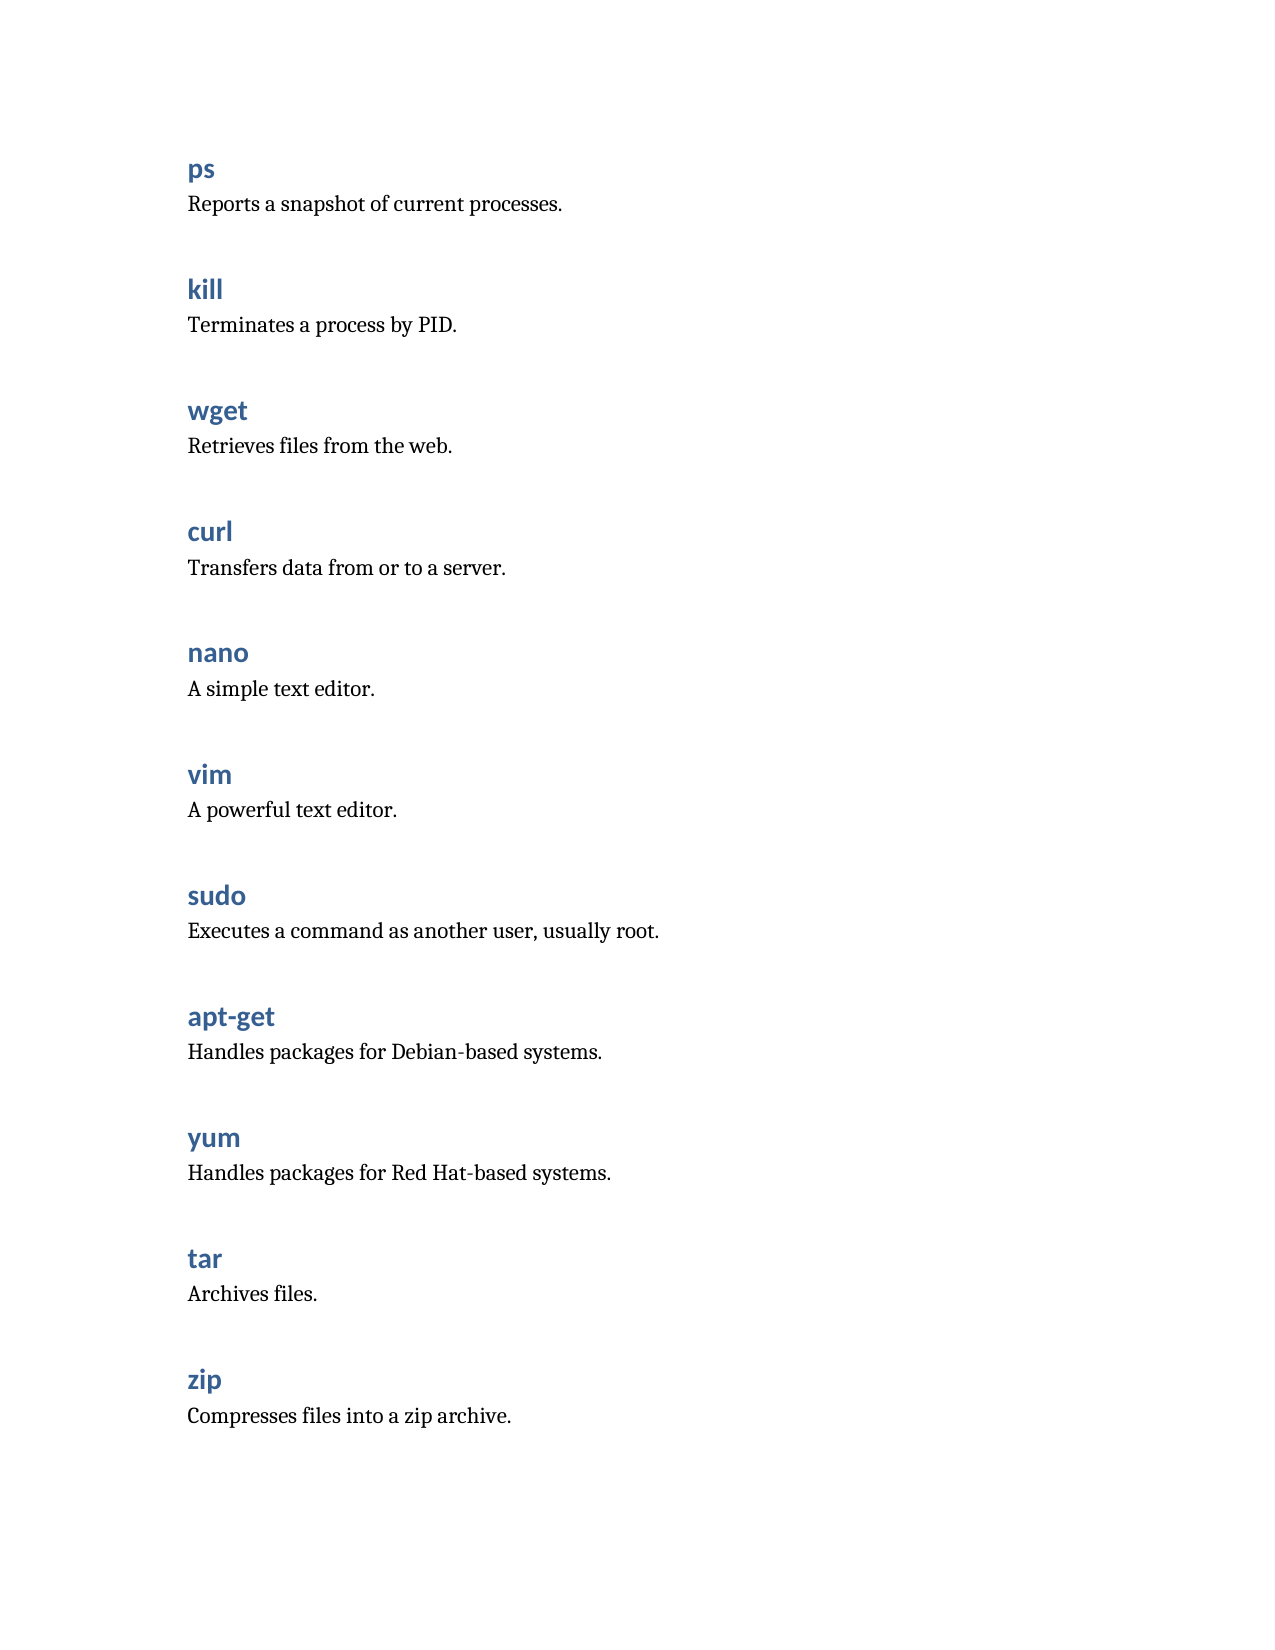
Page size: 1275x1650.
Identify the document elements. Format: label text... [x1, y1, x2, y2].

text Handles packages for Debian-based systems. [187, 1039, 1087, 1065]
text A powerful text editor. [187, 797, 1087, 823]
subtitle wget [187, 392, 1087, 428]
text Transfers data from or to a server. [187, 554, 1087, 581]
subtitle yum [187, 1119, 1087, 1155]
subtitle zip [187, 1361, 1087, 1397]
subtitle nano [187, 634, 1087, 670]
text Terminates a process by PID. [187, 312, 1087, 338]
subtitle vim [187, 756, 1087, 791]
subtitle ps [187, 150, 1087, 186]
text A simple text editor. [187, 676, 1087, 702]
subtitle tar [187, 1240, 1087, 1276]
text Retrieves files from the web. [187, 433, 1087, 459]
text Reports a snapshot of current processes. [187, 191, 1087, 217]
subtitle curl [187, 513, 1087, 549]
text Handles packages for Red Hat-based systems. [187, 1160, 1087, 1186]
subtitle apt-get [187, 998, 1087, 1034]
text Archives files. [187, 1281, 1087, 1308]
subtitle sudo [187, 877, 1087, 912]
text Executes a command as another user, usually root. [187, 918, 1087, 944]
subtitle kill [187, 271, 1087, 307]
text Compresses files into a zip archive. [187, 1402, 1087, 1429]
